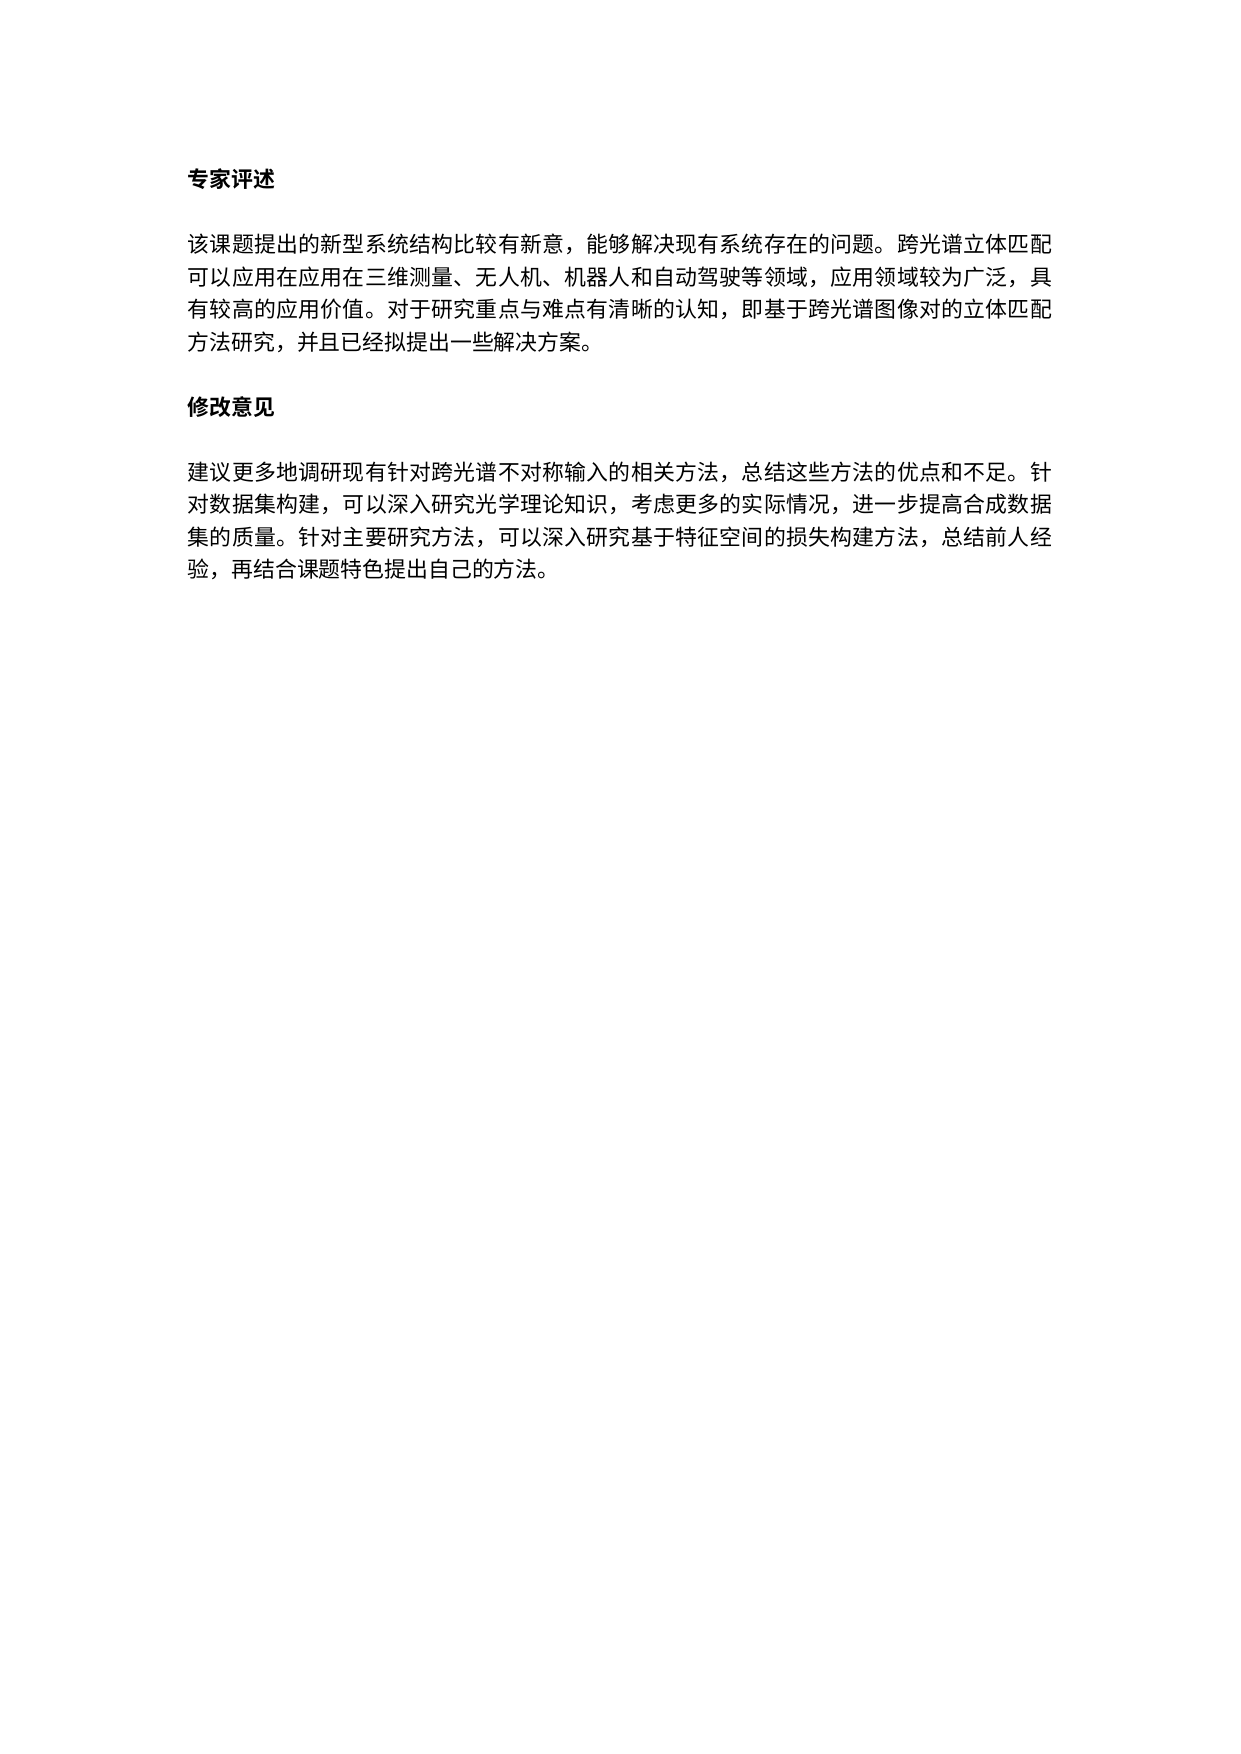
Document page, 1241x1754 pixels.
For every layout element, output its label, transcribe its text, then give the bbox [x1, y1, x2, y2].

text 该课题提出的新型系统结构比较有新意，能够解决现有系统存在的问题。跨光谱立体匹配可以应用在应用在三维测量、无人机、机器人和自动驾驶等领域，应用领域较为广泛，具有较高的应用价值。对于研究重点与难点有清晰的认知，即基于跨光谱图像对的立体匹配方法研究，并且已经拟提出一些解决方案。 [187, 227, 1053, 357]
text 专家评述 [187, 162, 1053, 194]
text 修改意见 [187, 389, 1053, 422]
text 建议更多地调研现有针对跨光谱不对称输入的相关方法，总结这些方法的优点和不足。针对数据集构建，可以深入研究光学理论知识，考虑更多的实际情况，进一步提高合成数据集的质量。针对主要研究方法，可以深入研究基于特征空间的损失构建方法，总结前人经验，再结合课题特色提出自己的方法。 [187, 454, 1053, 584]
